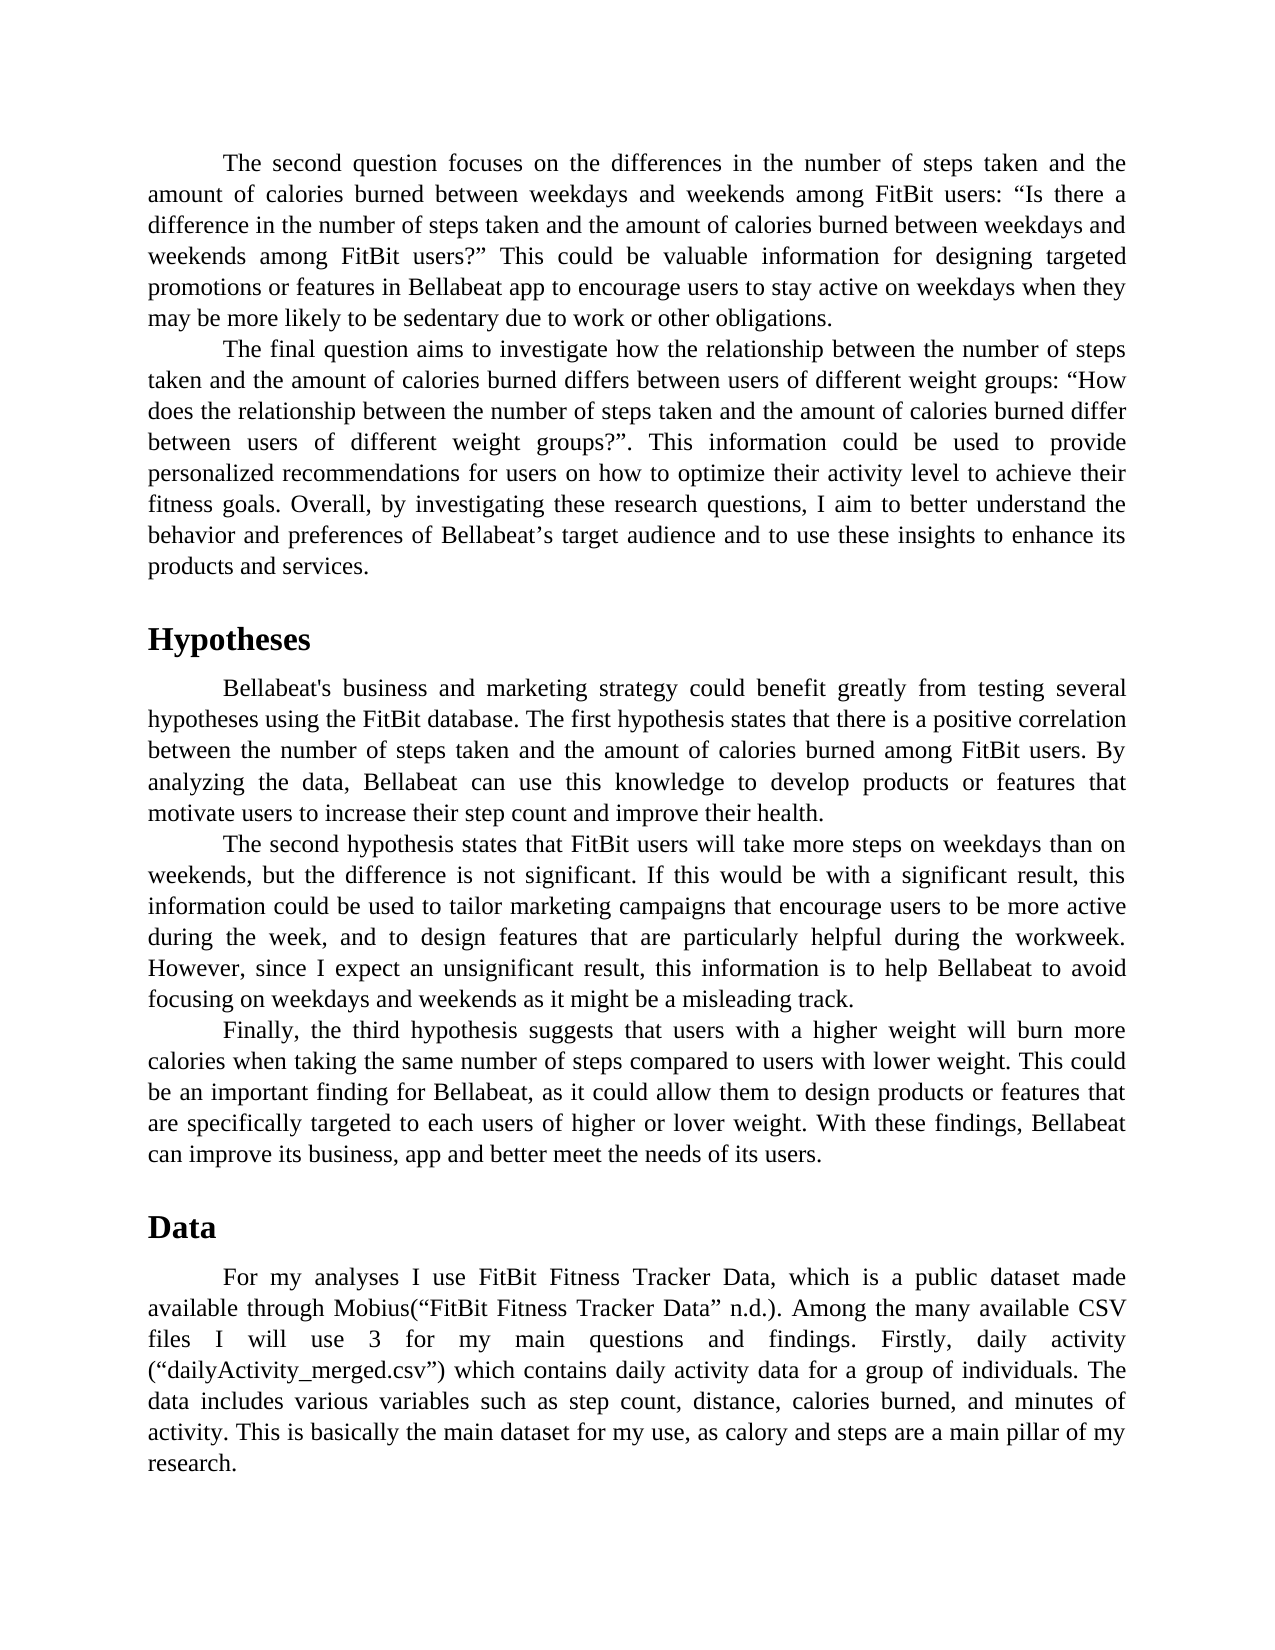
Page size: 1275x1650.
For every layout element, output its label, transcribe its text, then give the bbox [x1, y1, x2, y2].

text The second question focuses on the differences in the number of steps taken and the amount of calories burned between weekdays and weekends among FitBit users: “Is there a difference in the number of steps taken and the amount of calories burned between weekdays and weekends among FitBit users?” This could be valuable information for designing targeted promotions or features in Bellabeat app to encourage users to stay active on weekdays when they may be more likely to be sedentary due to work or other obligations. [148, 148, 1127, 332]
text Bellabeat's business and marketing strategy could benefit greatly from testing several hypotheses using the FitBit database. The first hypothesis states that there is a positive correlation between the number of steps taken and the amount of calories burned among FitBit users. By analyzing the data, Bellabeat can use this knowledge to develop products or features that motivate users to increase their step count and improve their health. [148, 673, 1127, 826]
text The final question aims to investigate how the relationship between the number of steps taken and the amount of calories burned differs between users of different weight groups: “How does the relationship between the number of steps taken and the amount of calories burned differ between users of different weight groups?”. This information could be used to provide personalized recommendations for users on how to optimize their activity level to achieve their fitness goals. Overall, by investigating these research questions, I aim to better understand the behavior and preferences of Bellabeat’s target audience and to use these insights to enhance its products and services. [148, 334, 1127, 580]
text For my analyses I use FitBit Fitness Tracker Data, which is a public dataset made available through Mobius(“FitBit Fitness Tracker Data” n.d.). Among the many available CSV files I will use 3 for my main questions and findings. Firstly, daily activity (“dailyActivity_merged.csv”) which contains daily activity data for a group of individuals. The data includes various variables such as step count, distance, calories burned, and minutes of activity. This is basically the main dataset for my use, as calory and steps are a main pillar of my research. [148, 1262, 1127, 1477]
subtitle Data [148, 1208, 1127, 1246]
text The second hypothesis states that FitBit users will take more steps on weekdays than on weekends, but the difference is not significant. If this would be with a significant result, this information could be used to tailor marketing campaigns that encourage users to be more active during the week, and to design features that are particularly helpful during the workweek. However, since I expect an unsignificant result, this information is to help Bellabeat to avoid focusing on weekdays and weekends as it might be a misleading track. [148, 829, 1127, 1013]
subtitle Hypotheses [148, 620, 1127, 658]
text Finally, the third hypothesis suggests that users with a higher weight will burn more calories when taking the same number of steps compared to users with lower weight. This could be an important finding for Bellabeat, as it could allow them to design products or features that are specifically targeted to each users of higher or lover weight. With these findings, Bellabeat can improve its business, app and better meet the needs of its users. [148, 1015, 1127, 1168]
